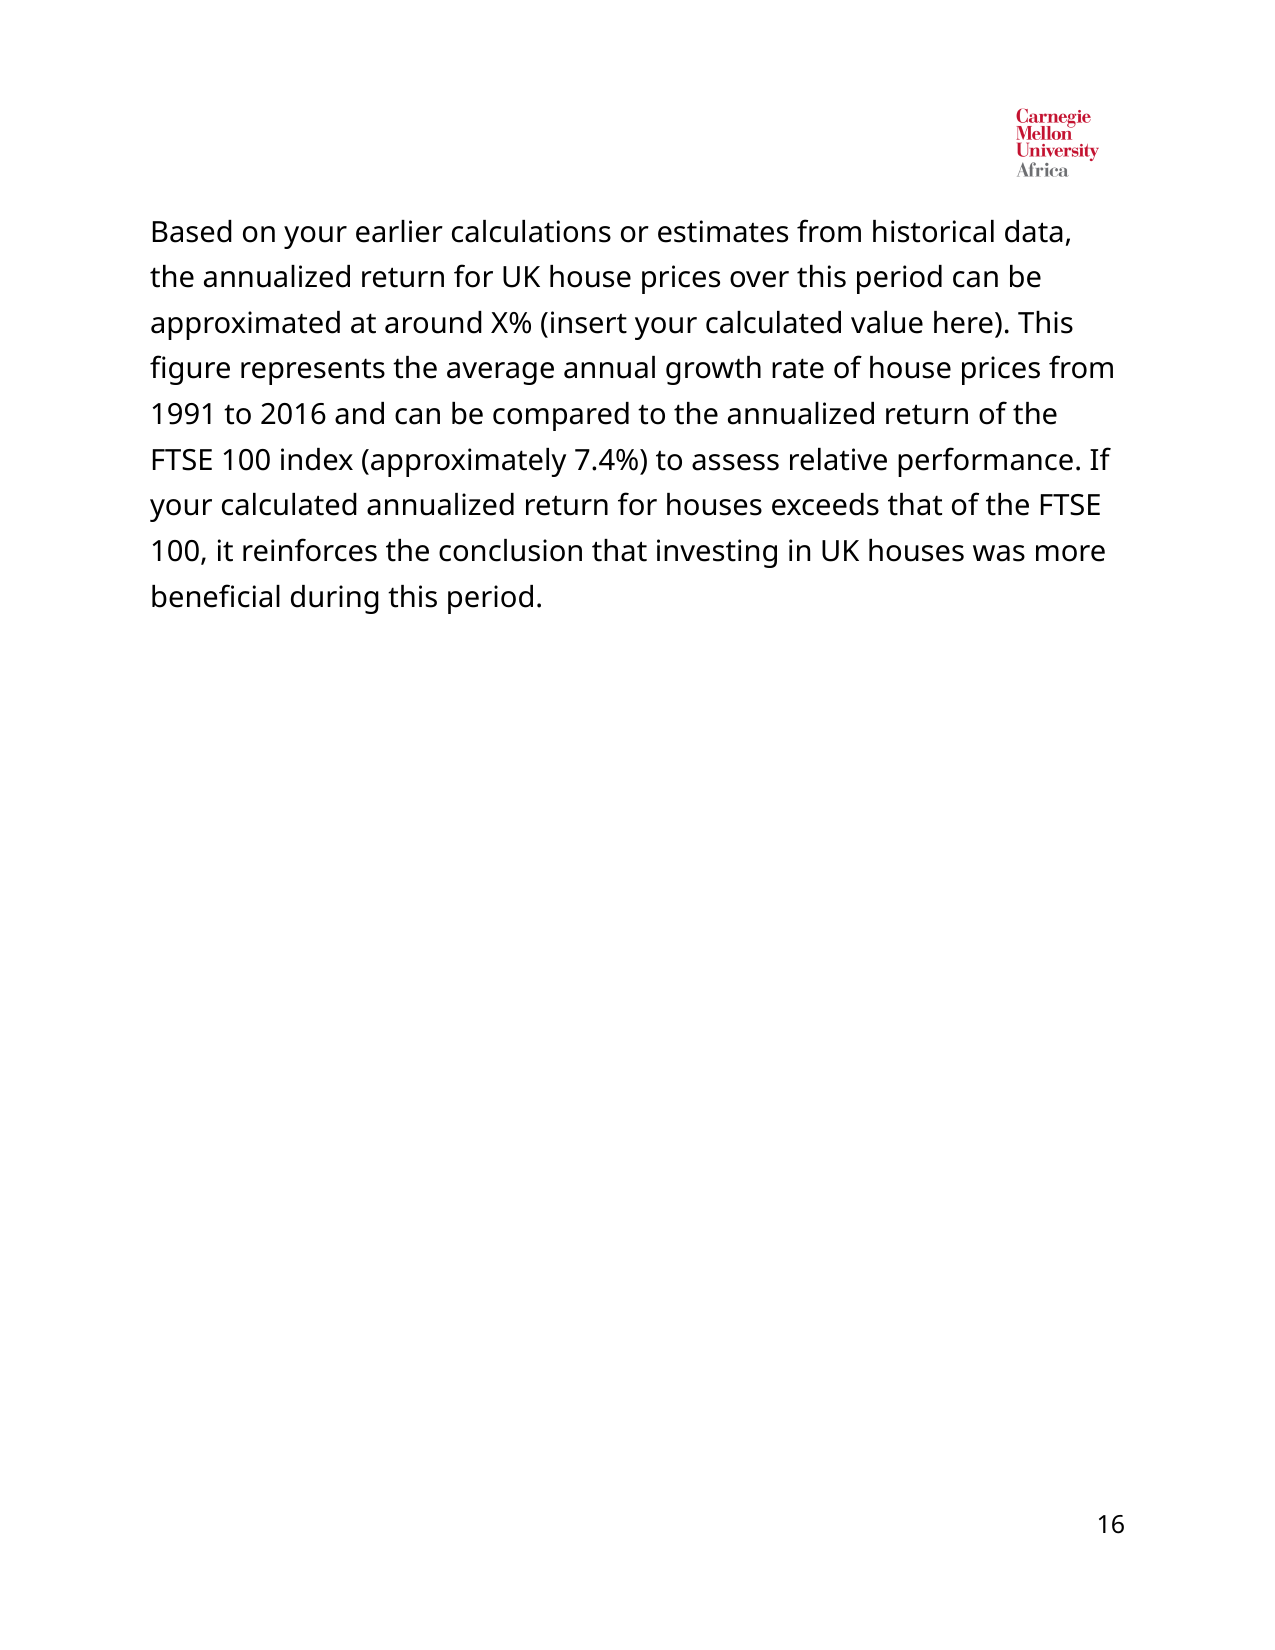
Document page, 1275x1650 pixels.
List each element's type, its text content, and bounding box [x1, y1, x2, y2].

subtitle Based on your earlier calculations or estimates from historical data, the annualized return for UK house prices over this period can be approximated at around X% (insert your calculated value here). This figure represents the average annual growth rate of house prices from 1991 to 2016 and can be compared to the annualized return of the FTSE 100 index (approximately 7.4%) to assess relative performance. If your calculated annualized return for houses exceeds that of the FTSE 100, it reinforces the conclusion that investing in UK houses was more beneficial during this period.Question 5 Report: [150, 211, 1125, 616]
picture [989, 75, 1125, 211]
